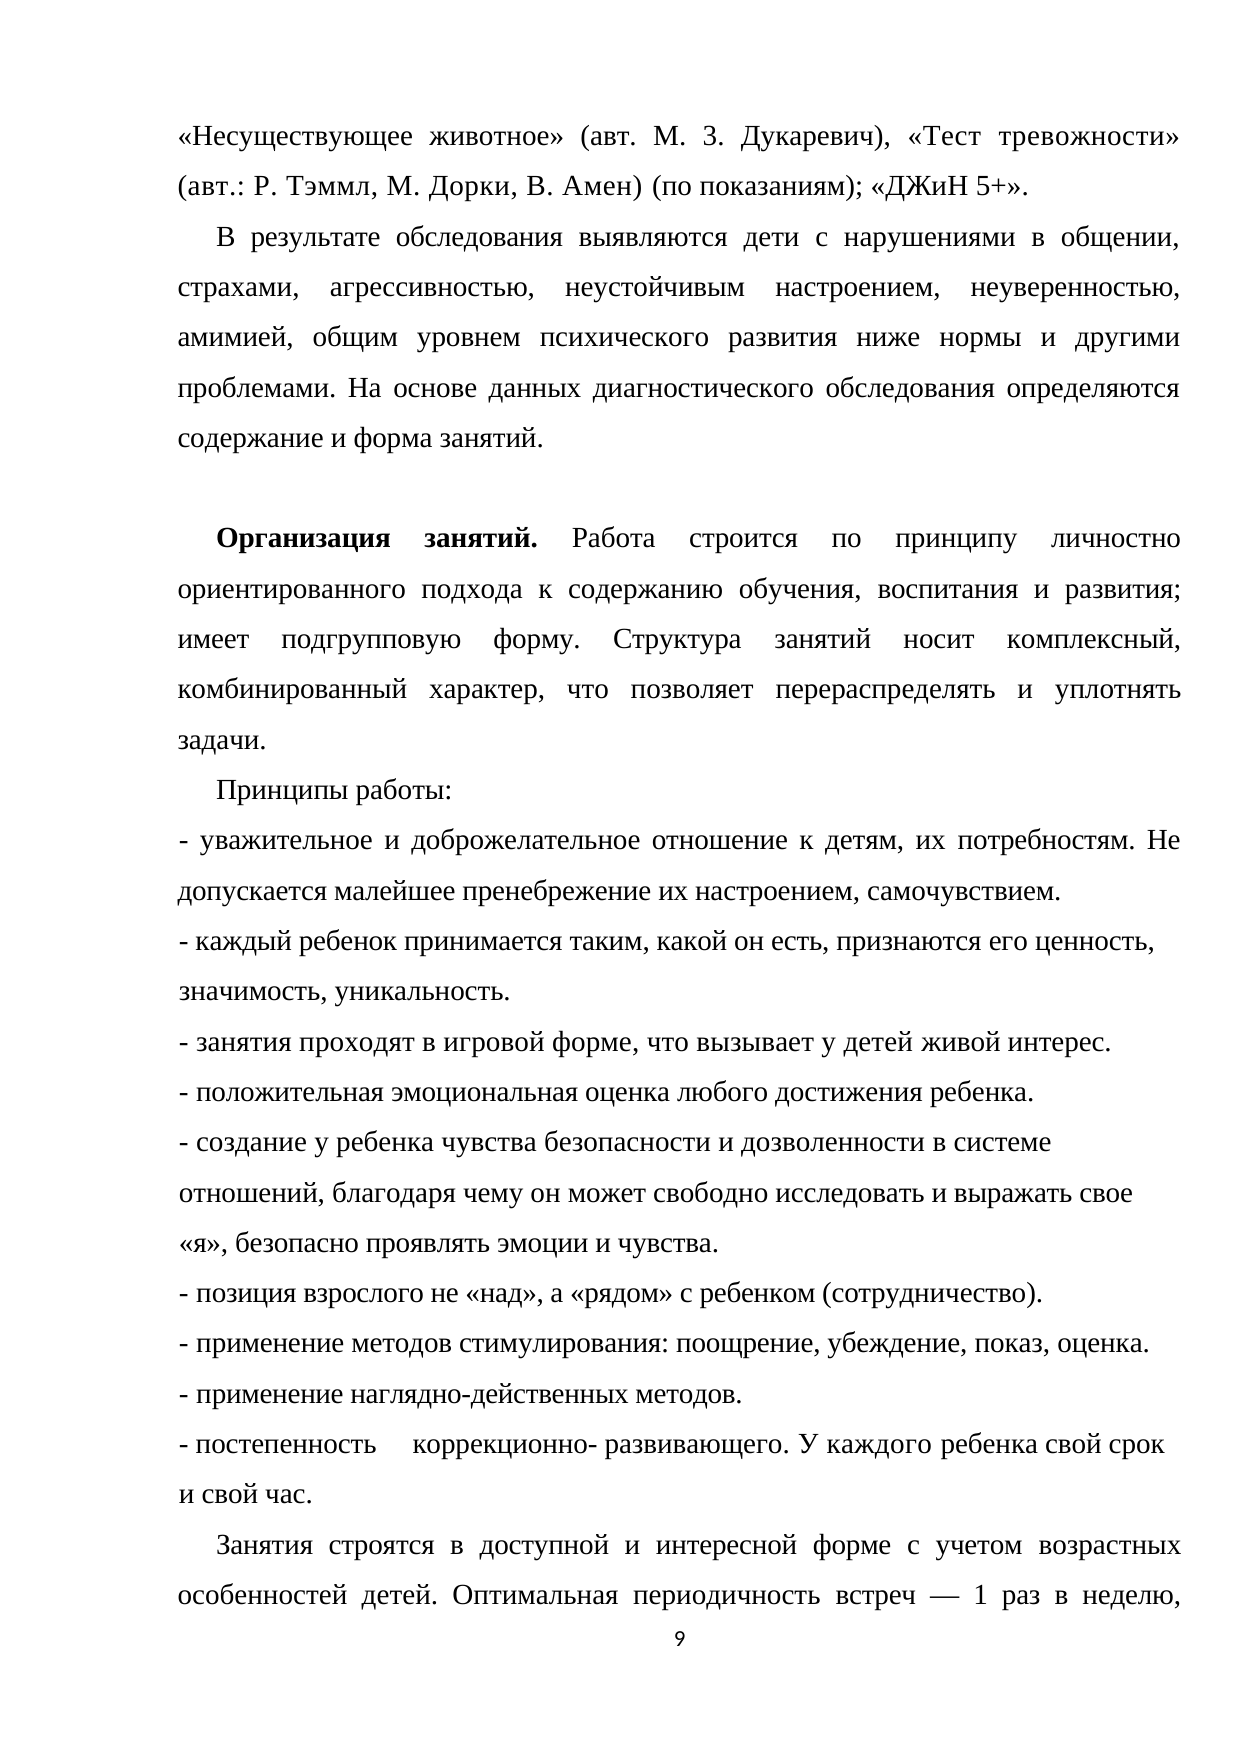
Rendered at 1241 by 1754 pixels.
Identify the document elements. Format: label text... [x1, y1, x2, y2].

text - позиция взрослого не «над», а «рядом» с ребенком (сотрудничество). [179, 1275, 1181, 1309]
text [177, 1527, 1181, 1611]
text В результате обследования выявляются дети с нарушениями в общении, страхами, агрессивностью, неустойчивым настроением, неуверенностью, амимией, общим уровнем психического развития ниже нормы и другими проблемами. На основе данных диагностического обследования определяются содержание и форма занятий. [177, 219, 1180, 453]
text - уважительное и доброжелательное отношение к детям, их потребностям. Не допускается малейшее пренебрежение их настроением, самочувствием. [177, 822, 1180, 906]
text - каждый ребенок принимается таким, какой он есть, признаются его ценность, значимость, уникальность. [179, 923, 1181, 1007]
text - занятия проходят в игровой форме, что вызывает у детей живой интерес. [179, 1024, 1181, 1057]
text - создание у ребенка чувства безопасности и дозволенности в системе отношений, благодаря чему он может свободно исследовать и выражать свое «я», безопасно проявлять эмоции и чувства. [179, 1124, 1181, 1258]
text Организация занятий. Работа строится по принципу личностно ориентированного подхода к содержанию обучения, воспитания и развития; имеет подгрупповую форму. Структура занятий носит комплексный, комбинированный характер, что позволяет перераспределять и уплотнять задачи. [177, 521, 1181, 755]
text - применение наглядно-действенных методов. [179, 1376, 1181, 1409]
text Принципы работы: [177, 772, 1181, 806]
text - положительная эмоциональная оценка любого достижения ребенка. [179, 1074, 1181, 1108]
text - применение методов стимулирования: поощрение, убеждение, показ, оценка. [179, 1326, 1181, 1359]
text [177, 118, 1180, 202]
text - постепенность коррекционно- развивающего. У каждого ребенка свой срок и свой час. [179, 1426, 1181, 1510]
